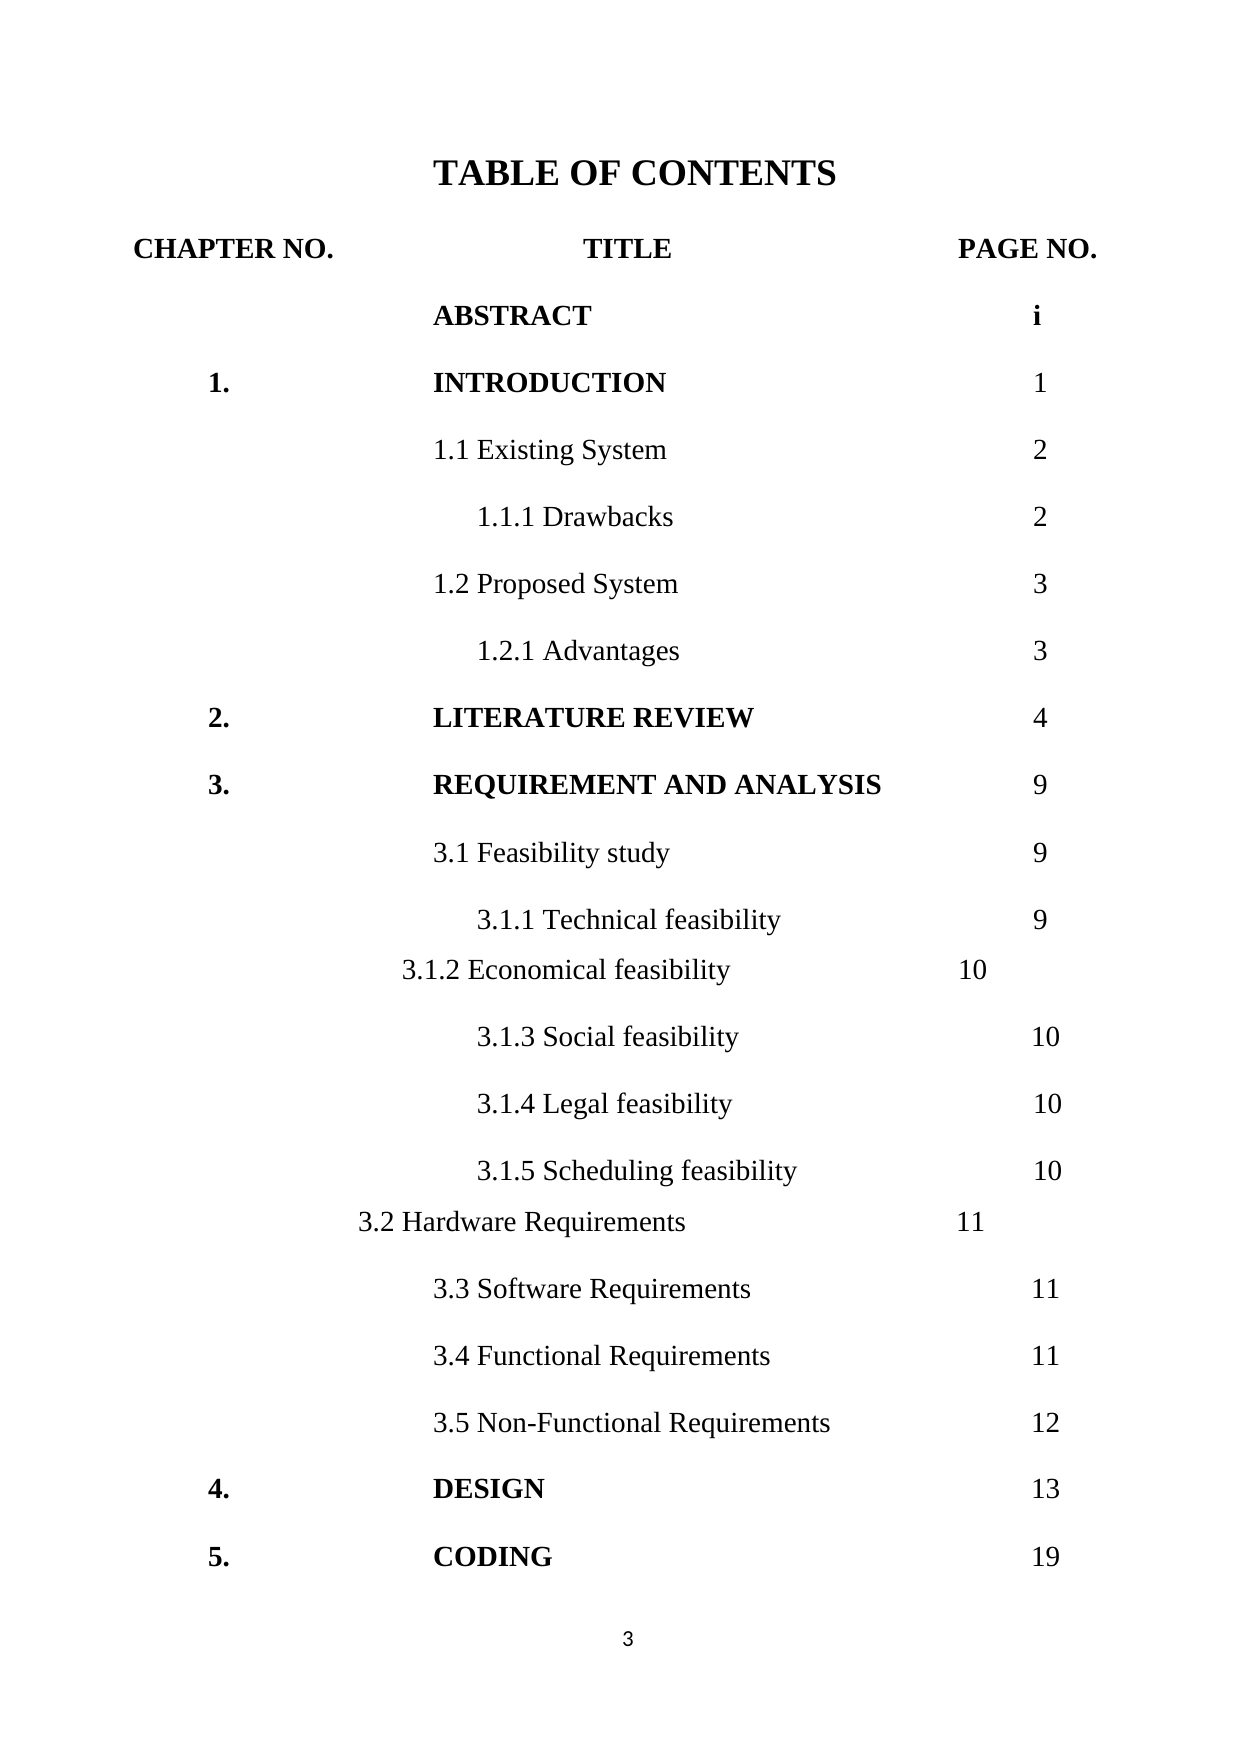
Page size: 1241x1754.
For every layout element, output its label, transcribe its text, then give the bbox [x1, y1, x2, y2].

text 3.1.4 Legal feasibility 10 [133, 1086, 1122, 1120]
text 1.2.1 Advantages 3 [133, 633, 1122, 667]
text 3.1 Feasibility study 9 [133, 835, 1122, 869]
text 3.1.5 Scheduling feasibility 10 3.2 Hardware Requirements 11 [133, 1153, 1122, 1237]
text 3. REQUIREMENT AND ANALYSIS 9 [133, 767, 1122, 801]
text 2. LITERATURE REVIEW 4 [133, 700, 1122, 734]
text 3.1.1 Technical feasibility 9 3.1.2 Economical feasibility 10 [133, 902, 1122, 986]
text 5. CODING 19 [133, 1539, 1122, 1572]
text 1.1.1 Drawbacks 2 [133, 499, 1122, 533]
text 3.5 Non-Functional Requirements 12 [133, 1405, 1122, 1438]
text 3.4 Functional Requirements 11 [133, 1338, 1122, 1371]
text 3.3 Software Requirements 11 [133, 1271, 1122, 1304]
text 4. DESIGN 13 [133, 1472, 1122, 1505]
text 1. INTRODUCTION 1 [133, 365, 1167, 399]
text CHAPTER NO. TITLE PAGE NO. [133, 231, 1167, 265]
text ABSTRACT i [133, 298, 1167, 332]
text 1.1 Existing System 2 [133, 432, 1122, 466]
text 3.1.3 Social feasibility 10 [133, 1019, 1122, 1053]
text 1.2 Proposed System 3 [133, 566, 1122, 600]
text TABLE OF CONTENTS [358, 150, 1167, 193]
